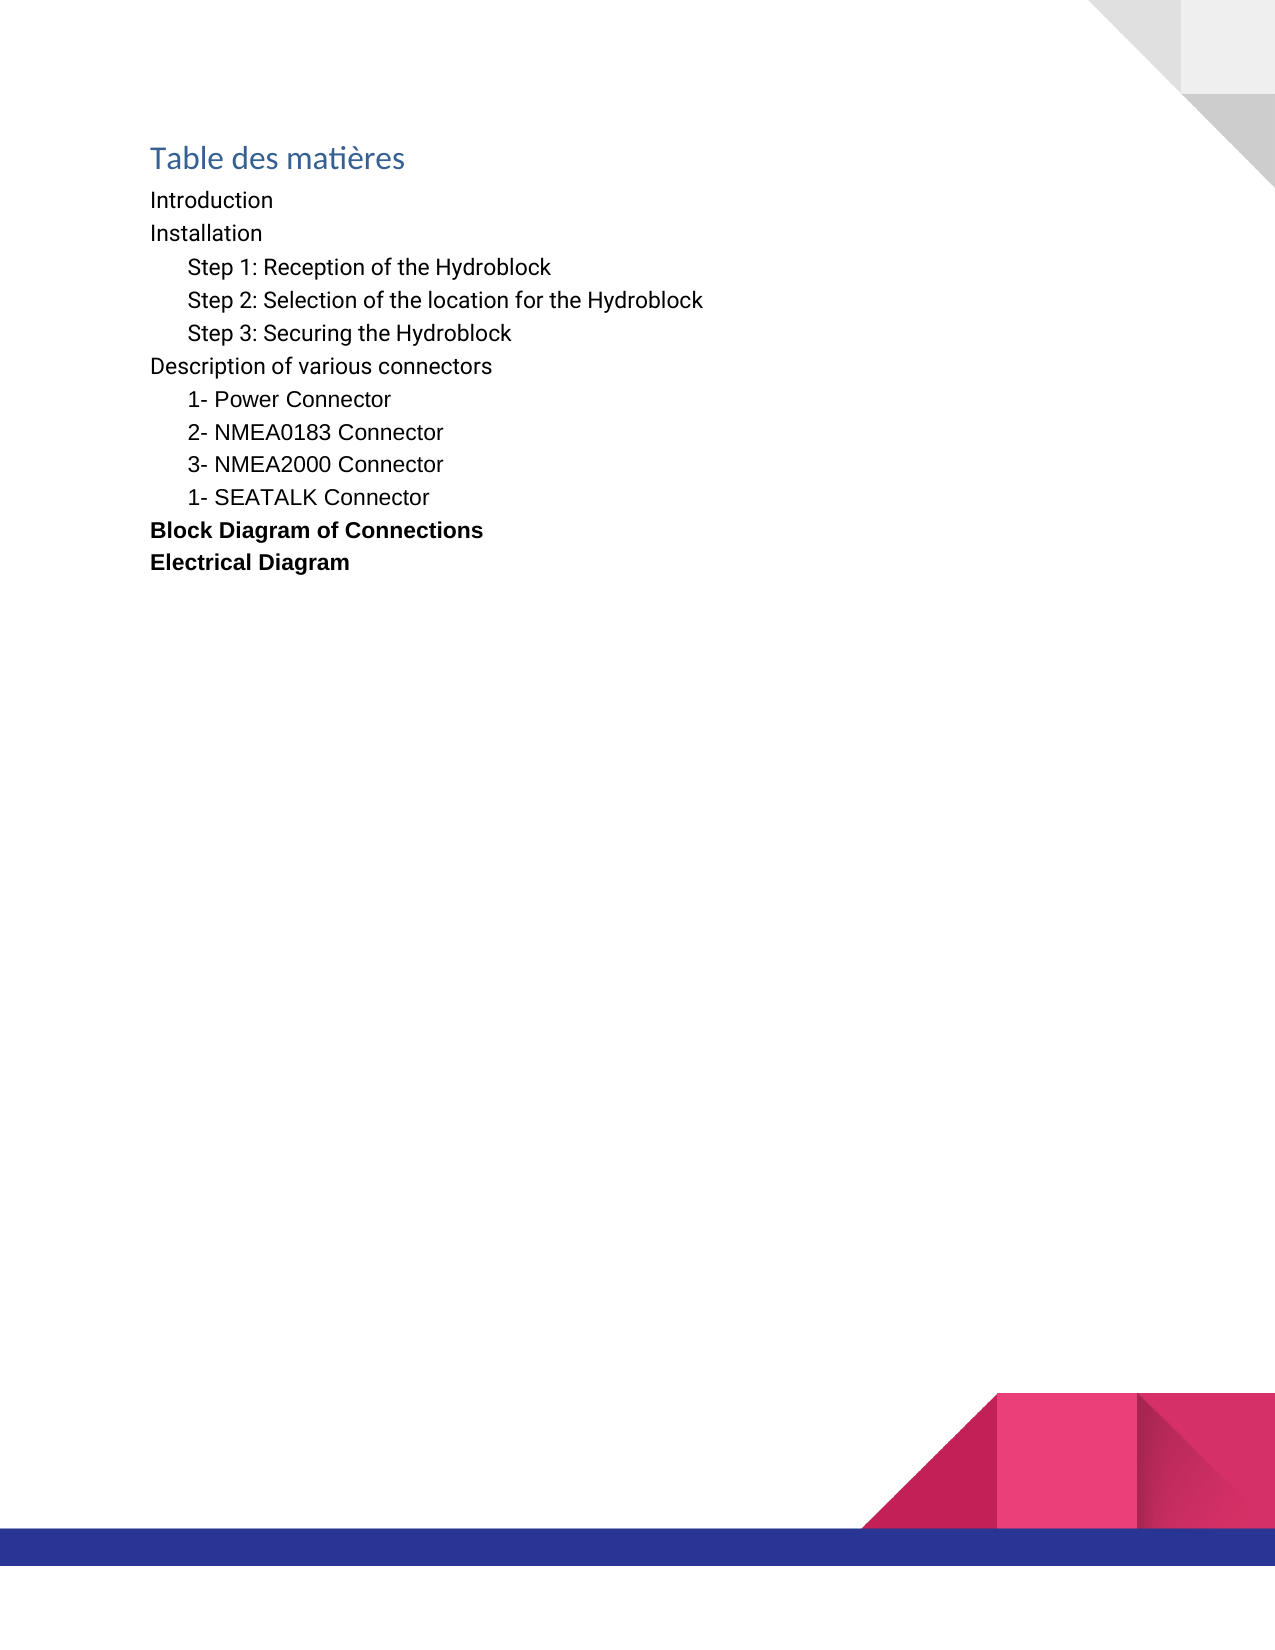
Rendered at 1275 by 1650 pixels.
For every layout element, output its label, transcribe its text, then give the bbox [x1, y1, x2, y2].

picture [1087, 0, 1275, 188]
text Table des matières [150, 137, 1125, 178]
picture [0, 1391, 1275, 1566]
